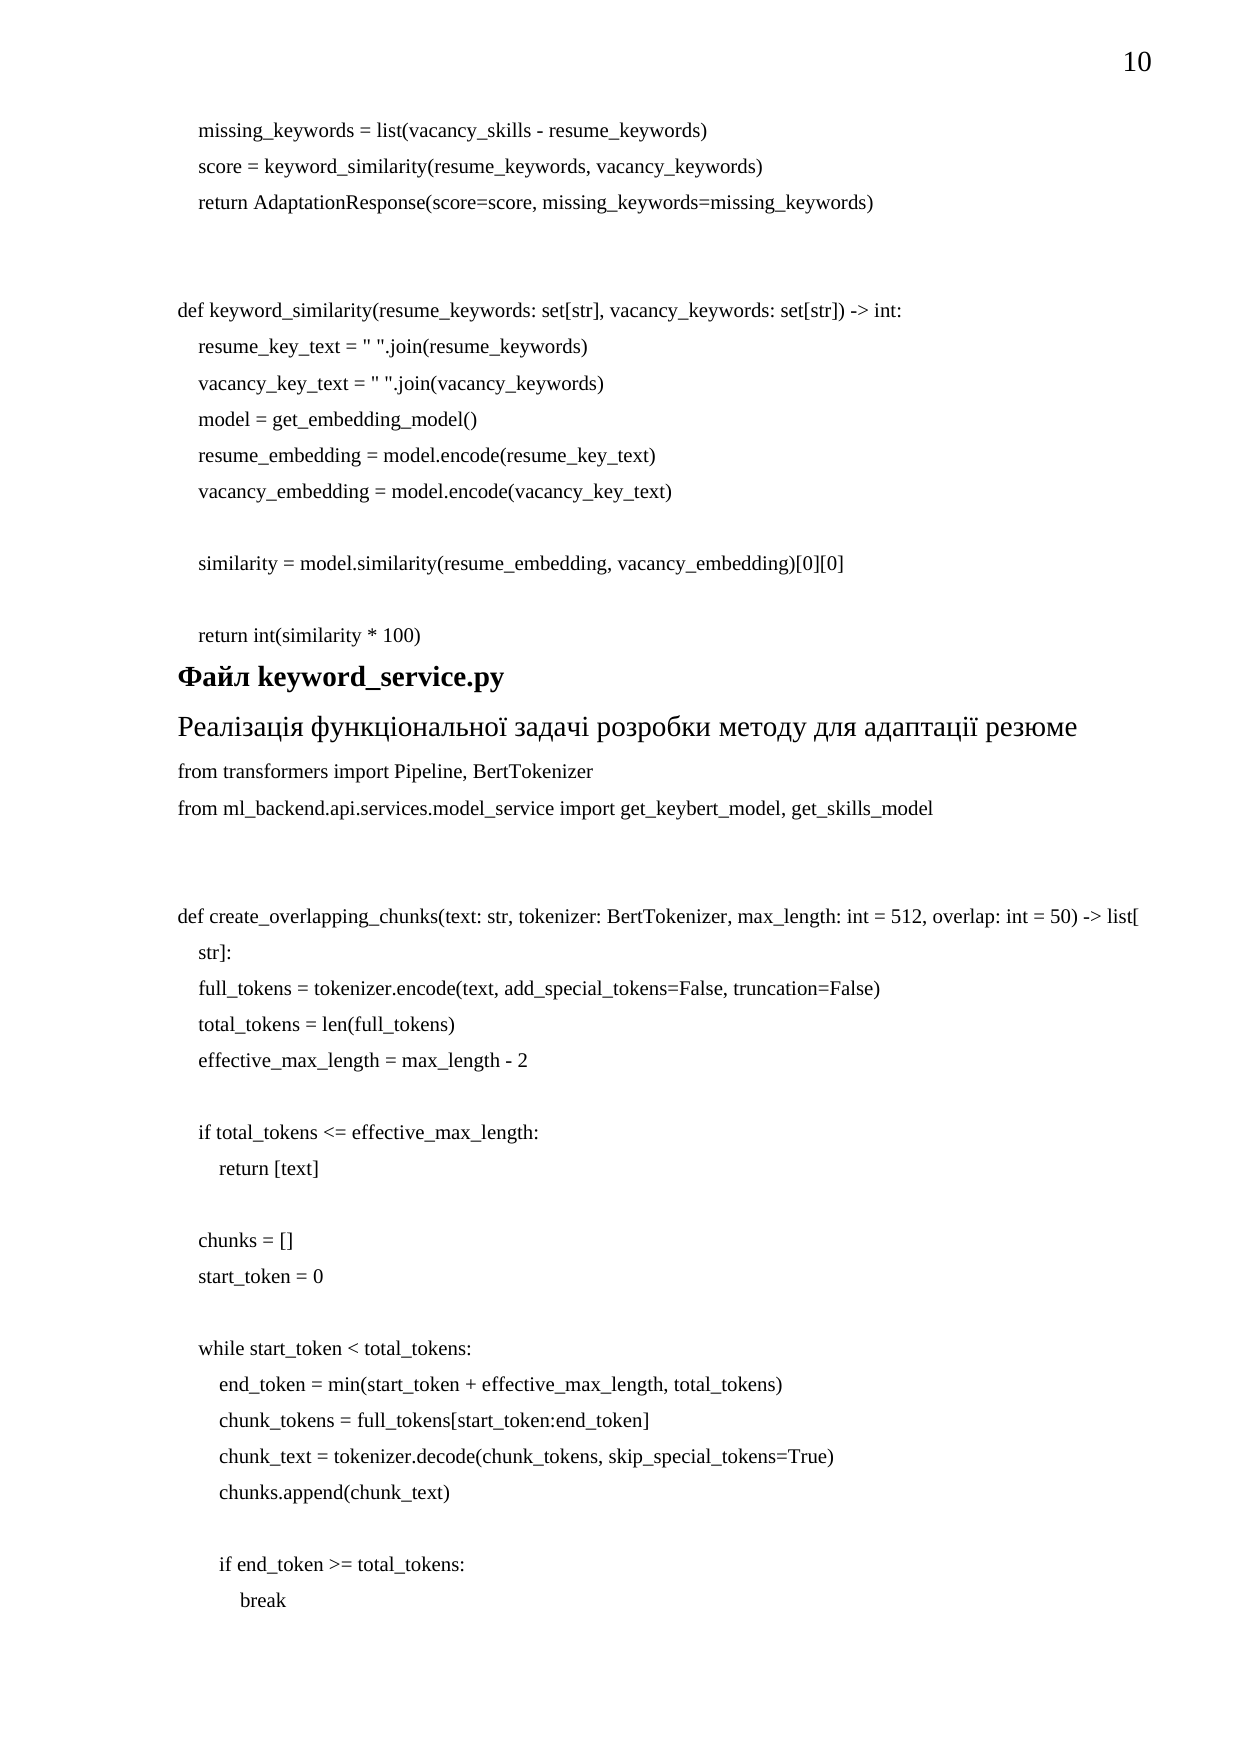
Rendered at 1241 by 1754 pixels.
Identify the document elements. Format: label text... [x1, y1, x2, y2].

text from transformers import Pipeline, BertTokenizer [177, 759, 1152, 783]
text Реалізація функціональної задачі розробки методу для адаптації резюме [177, 709, 1152, 743]
text missing_keywords = list(vacancy_skills - resume_keywords) [177, 118, 1152, 142]
text effective_max_length = max_length - 2 [177, 1048, 1152, 1072]
text str]: [177, 939, 1152, 964]
text full_tokens = tokenizer.encode(text, add_special_tokens=False, truncation=False) [177, 976, 1152, 1000]
text end_token = min(start_token + effective_max_length, total_tokens) [177, 1372, 1152, 1396]
text if total_tokens <= effective_max_length: [177, 1120, 1152, 1144]
text score = keyword_similarity(resume_keywords, vacancy_keywords) [177, 154, 1152, 178]
text model = get_embedding_model() [177, 406, 1152, 431]
text return int(similarity * 100) [177, 623, 1152, 647]
text from ml_backend.api.services.model_service import get_keybert_model, get_skills_model [177, 795, 1152, 819]
text chunks = [] [177, 1228, 1152, 1252]
text return [text] [177, 1156, 1152, 1180]
text break [177, 1588, 1152, 1612]
text return AdaptationResponse(score=score, missing_keywords=missing_keywords) [177, 190, 1152, 214]
text chunks.append(chunk_text) [177, 1480, 1152, 1504]
text chunk_tokens = full_tokens[start_token:end_token] [177, 1408, 1152, 1432]
text vacancy_embedding = model.encode(vacancy_key_text) [177, 478, 1152, 503]
text similarity = model.similarity(resume_embedding, vacancy_embedding)[0][0] [177, 551, 1152, 575]
text Файл keyword_service.py [177, 659, 1152, 692]
text start_token = 0 [177, 1264, 1152, 1288]
text if end_token >= total_tokens: [177, 1552, 1152, 1576]
text resume_embedding = model.encode(resume_key_text) [177, 442, 1152, 467]
text def keyword_similarity(resume_keywords: set[str], vacancy_keywords: set[str]) -> int: [177, 298, 1152, 322]
text while start_token < total_tokens: [177, 1336, 1152, 1360]
text def create_overlapping_chunks(text: str, tokenizer: BertTokenizer, max_length: int = 512, overlap: int = 50) -> list[ [177, 903, 1152, 928]
text resume_key_text = " ".join(resume_keywords) [177, 334, 1152, 358]
text total_tokens = len(full_tokens) [177, 1012, 1152, 1036]
text vacancy_key_text = " ".join(vacancy_keywords) [177, 370, 1152, 394]
text chunk_text = tokenizer.decode(chunk_tokens, skip_special_tokens=True) [177, 1444, 1152, 1468]
